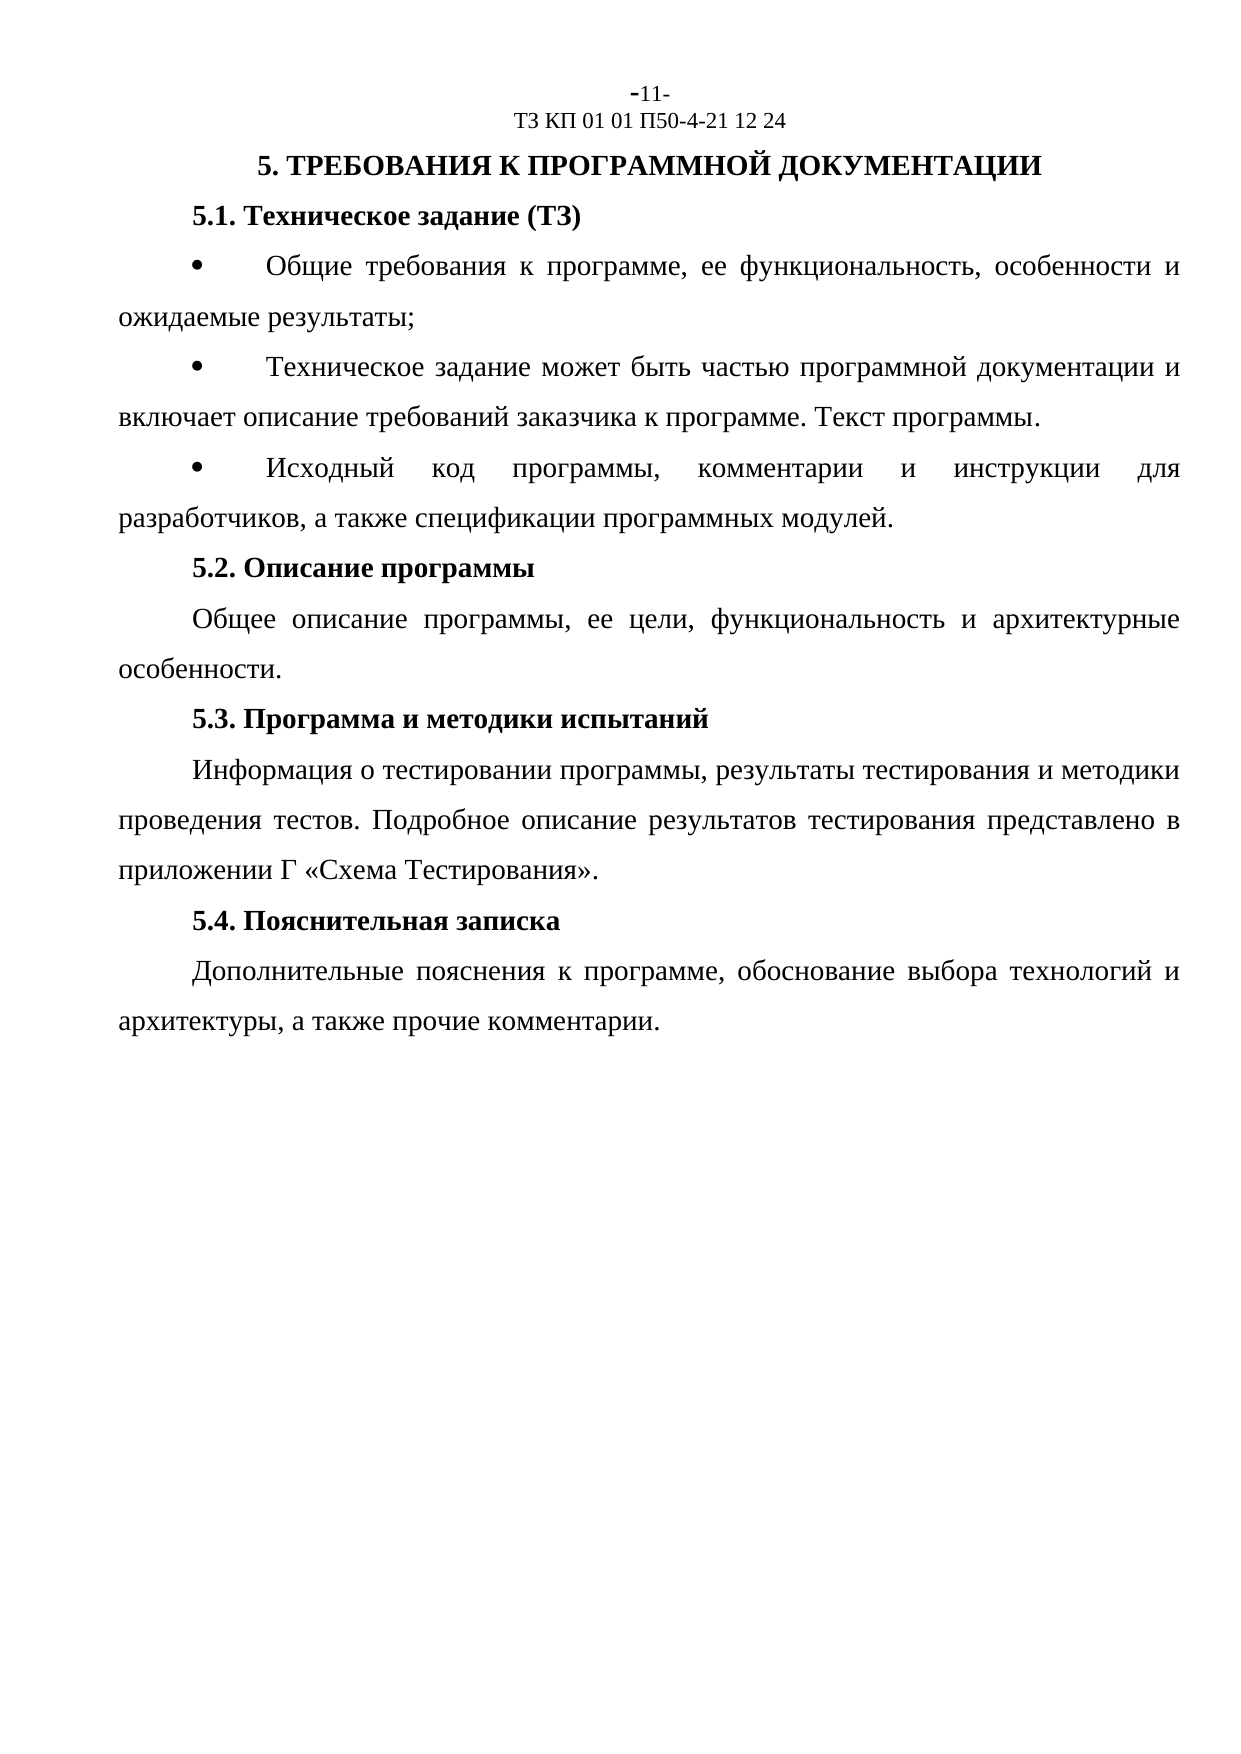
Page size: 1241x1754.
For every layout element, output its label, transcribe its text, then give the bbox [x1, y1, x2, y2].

subtitle Программа и методики испытаний [118, 701, 1181, 735]
list Общие требования к программе, ее функциональность, особенности и ожидаемые результаты; [118, 248, 1181, 332]
subtitle Техническое задание (ТЗ) [118, 198, 1181, 232]
list Исходный код программы, комментарии и инструкции для разработчиков, а также спецификации программных модулей. [118, 450, 1181, 534]
subtitle ТРЕБОВАНИЯ К ПРОГРАММНОЙ ДОКУМЕНТАЦИИ [118, 148, 1181, 181]
text Дополнительные пояснения к программе, обоснование выбора технологий и архитектуры, а также прочие комментарии. [118, 953, 1181, 1037]
subtitle Пояснительная записка [118, 903, 1181, 936]
list Техническое задание может быть частью программной документации и включает описание требований заказчика к программе. Текст программы. [118, 349, 1181, 433]
subtitle Описание программы [118, 551, 1181, 584]
text Информация о тестировании программы, результаты тестирования и методики проведения тестов. Подробное описание результатов тестирования представлено в приложении Г «Схема Тестирования». [118, 752, 1181, 886]
text Общее описание программы, ее цели, функциональность и архитектурные особенности. [118, 601, 1181, 685]
